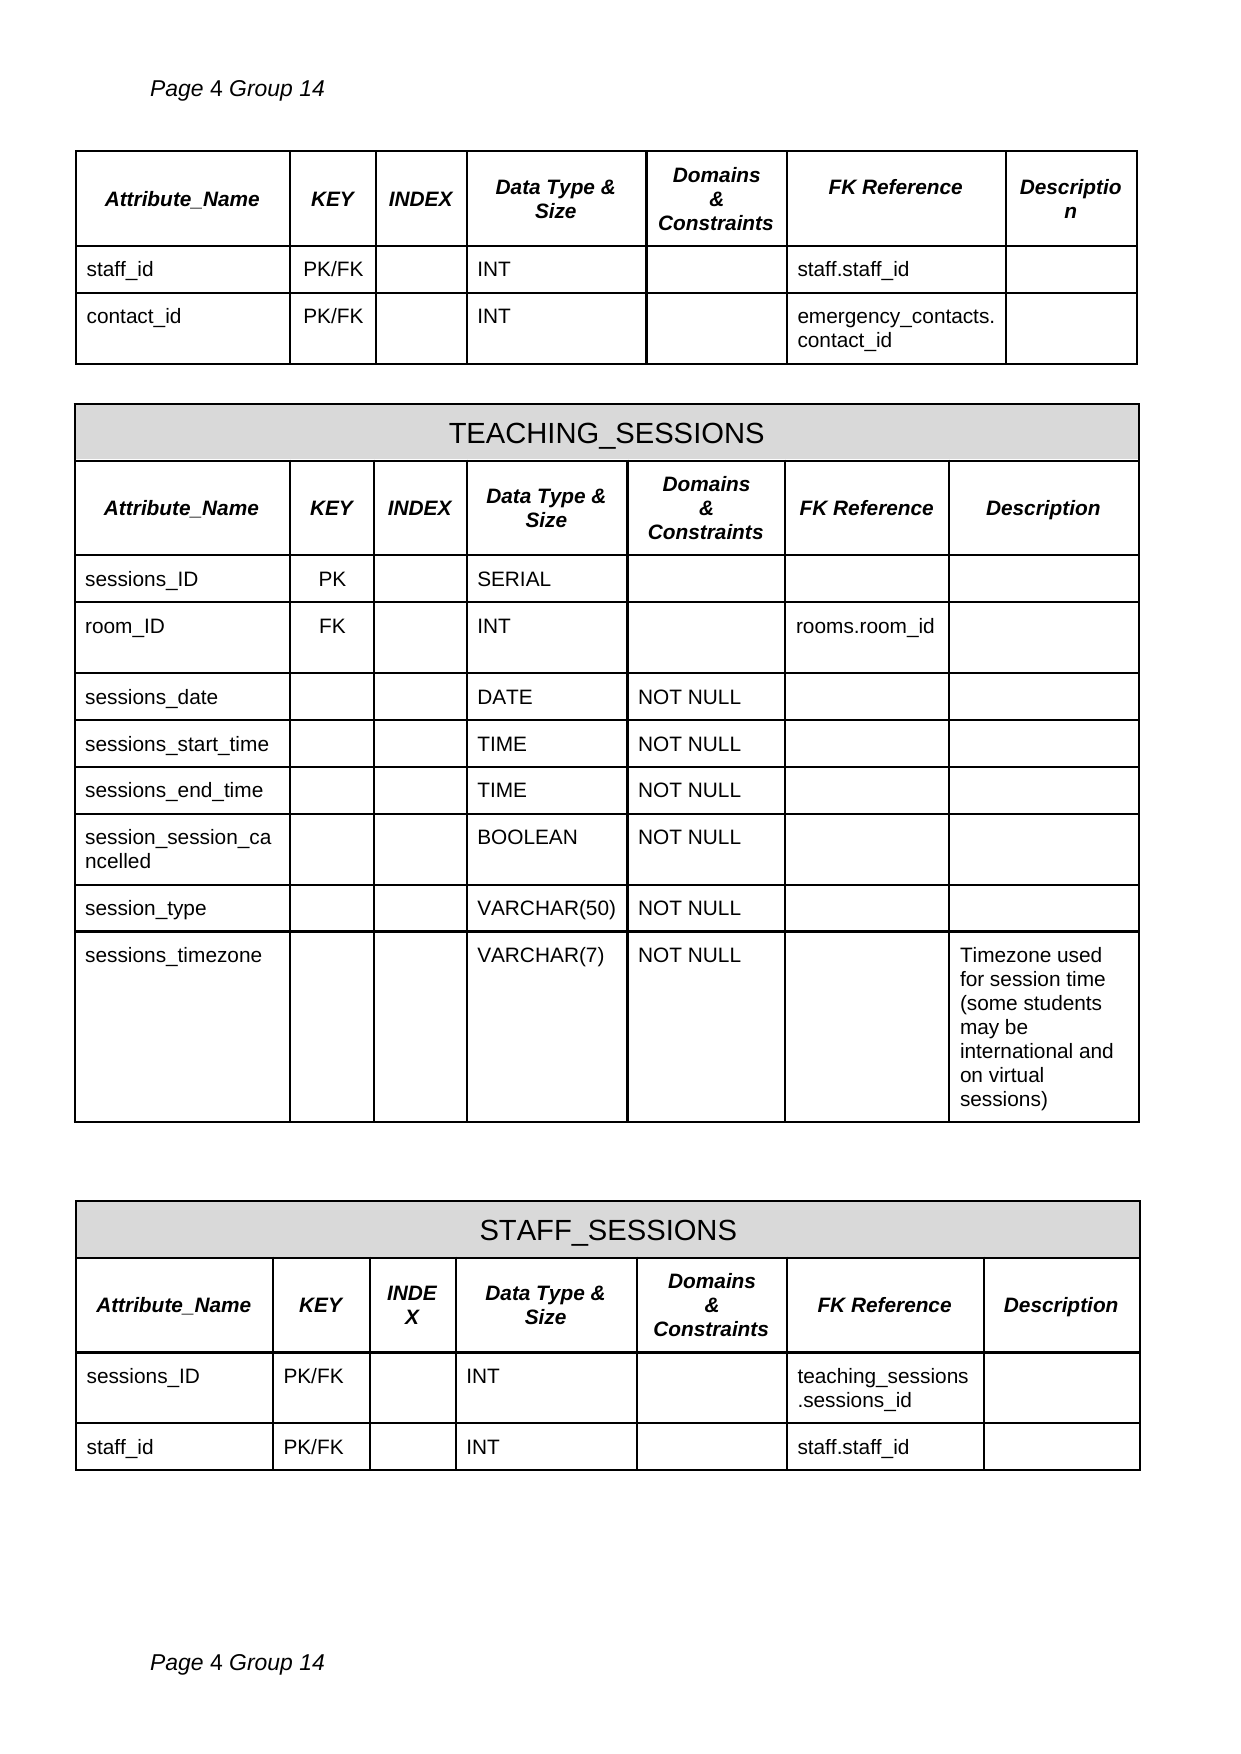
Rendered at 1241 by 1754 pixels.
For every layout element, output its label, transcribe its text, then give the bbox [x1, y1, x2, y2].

table_cell Domains & Constraints [629, 462, 784, 554]
table_cell FK Reference [786, 462, 948, 554]
table_cell Timezone used for session time (some students may be international and on virtual sessions) [950, 933, 1138, 1121]
table_cell staff_id [77, 1424, 272, 1469]
table_cell KEY [291, 462, 373, 554]
table_cell PK/FK [291, 294, 375, 362]
table_cell [950, 768, 1138, 813]
table_cell sessions_timezone [76, 933, 289, 1121]
table_cell rooms.room_id [786, 603, 948, 672]
table_cell [1007, 294, 1136, 362]
table_cell INT [468, 603, 626, 672]
table_cell [377, 294, 466, 362]
table_cell [950, 603, 1138, 672]
table_cell [786, 721, 948, 766]
table_cell [638, 1354, 786, 1422]
table_cell DATE [468, 674, 626, 719]
table_cell [950, 674, 1138, 719]
table_cell session_type [76, 886, 289, 930]
table_cell Data Type & Size [468, 462, 626, 554]
table_cell Description [950, 462, 1138, 554]
table_cell emergency_contacts.contact_id [788, 294, 1005, 362]
table_cell [291, 674, 373, 719]
table_cell teaching_sessions.sessions_id [788, 1354, 983, 1422]
table_cell PK [291, 556, 373, 601]
table_cell FK Reference [788, 152, 1005, 245]
table_cell [950, 721, 1138, 766]
table_cell [371, 1354, 455, 1422]
table_cell [371, 1424, 455, 1469]
table_cell INDEX [371, 1259, 455, 1351]
table_cell Attribute_Name [77, 152, 289, 245]
table_cell [985, 1354, 1139, 1422]
table_cell contact_id [77, 294, 289, 362]
table_cell INT [468, 294, 645, 362]
table_cell [291, 815, 373, 883]
table_cell INDEX [375, 462, 466, 554]
table_cell Data Type & Size [468, 152, 645, 245]
table_cell [377, 247, 466, 292]
table_cell staff.staff_id [788, 247, 1005, 292]
table_cell PK/FK [274, 1424, 369, 1469]
table_cell INT [457, 1354, 636, 1422]
table_cell Attribute_Name [76, 462, 289, 554]
table_cell [786, 556, 948, 601]
table_cell [950, 886, 1138, 930]
table_cell session_session_cancelled [76, 815, 289, 883]
table_cell [375, 933, 466, 1121]
table_cell Domains & Constraints [648, 152, 786, 245]
table_cell FK [291, 603, 373, 672]
table_cell [648, 294, 786, 362]
table_cell [985, 1424, 1139, 1469]
table_cell sessions_start_time [76, 721, 289, 766]
table_cell Description [985, 1259, 1139, 1351]
table_cell NOT NULL [629, 933, 784, 1121]
table_cell [291, 886, 373, 930]
table_cell Domains & Constraints [638, 1259, 786, 1351]
table_cell sessions_end_time [76, 768, 289, 813]
table_cell Data Type & Size [457, 1259, 636, 1351]
table_cell [291, 933, 373, 1121]
table_cell NOT NULL [629, 768, 784, 813]
table_cell staff.staff_id [788, 1424, 983, 1469]
table_cell [375, 721, 466, 766]
table_cell sessions_ID [76, 556, 289, 601]
table_cell [375, 556, 466, 601]
table_cell KEY [274, 1259, 369, 1351]
table_cell KEY [291, 152, 375, 245]
table_cell [786, 933, 948, 1121]
table_cell [950, 815, 1138, 883]
table_cell SERIAL [468, 556, 626, 601]
table_cell room_ID [76, 603, 289, 672]
table_cell BOOLEAN [468, 815, 626, 883]
table_cell [629, 603, 784, 672]
table_cell NOT NULL [629, 721, 784, 766]
table_cell NOT NULL [629, 674, 784, 719]
table_header TEACHING_SESSIONS [76, 405, 1138, 459]
table_cell sessions_date [76, 674, 289, 719]
table_cell INDEX [377, 152, 466, 245]
table_cell INT [457, 1424, 636, 1469]
table_cell staff_id [77, 247, 289, 292]
table_cell sessions_ID [77, 1354, 272, 1422]
table_cell [291, 768, 373, 813]
table_cell [648, 247, 786, 292]
table_cell [375, 768, 466, 813]
table_cell [638, 1424, 786, 1469]
table_cell [375, 815, 466, 883]
table_cell [786, 886, 948, 930]
table_cell NOT NULL [629, 886, 784, 930]
table_cell INT [468, 247, 645, 292]
table_cell PK/FK [291, 247, 375, 292]
table_cell [950, 556, 1138, 601]
table_cell [629, 556, 784, 601]
table_cell VARCHAR(7) [468, 933, 626, 1121]
table_cell [291, 721, 373, 766]
table_cell [1007, 247, 1136, 292]
table_cell PK/FK [274, 1354, 369, 1422]
table_cell Description [1007, 152, 1136, 245]
table_header STAFF_SESSIONS [77, 1202, 1139, 1257]
table_cell [375, 886, 466, 930]
table_cell FK Reference [788, 1259, 983, 1351]
table_cell [786, 815, 948, 883]
table_cell [375, 603, 466, 672]
table_cell [786, 674, 948, 719]
table_cell NOT NULL [629, 815, 784, 883]
table_cell VARCHAR(50) [468, 886, 626, 930]
table_cell Attribute_Name [77, 1259, 272, 1351]
table_cell TIME [468, 768, 626, 813]
table_cell [786, 768, 948, 813]
table_cell [375, 674, 466, 719]
table_cell TIME [468, 721, 626, 766]
